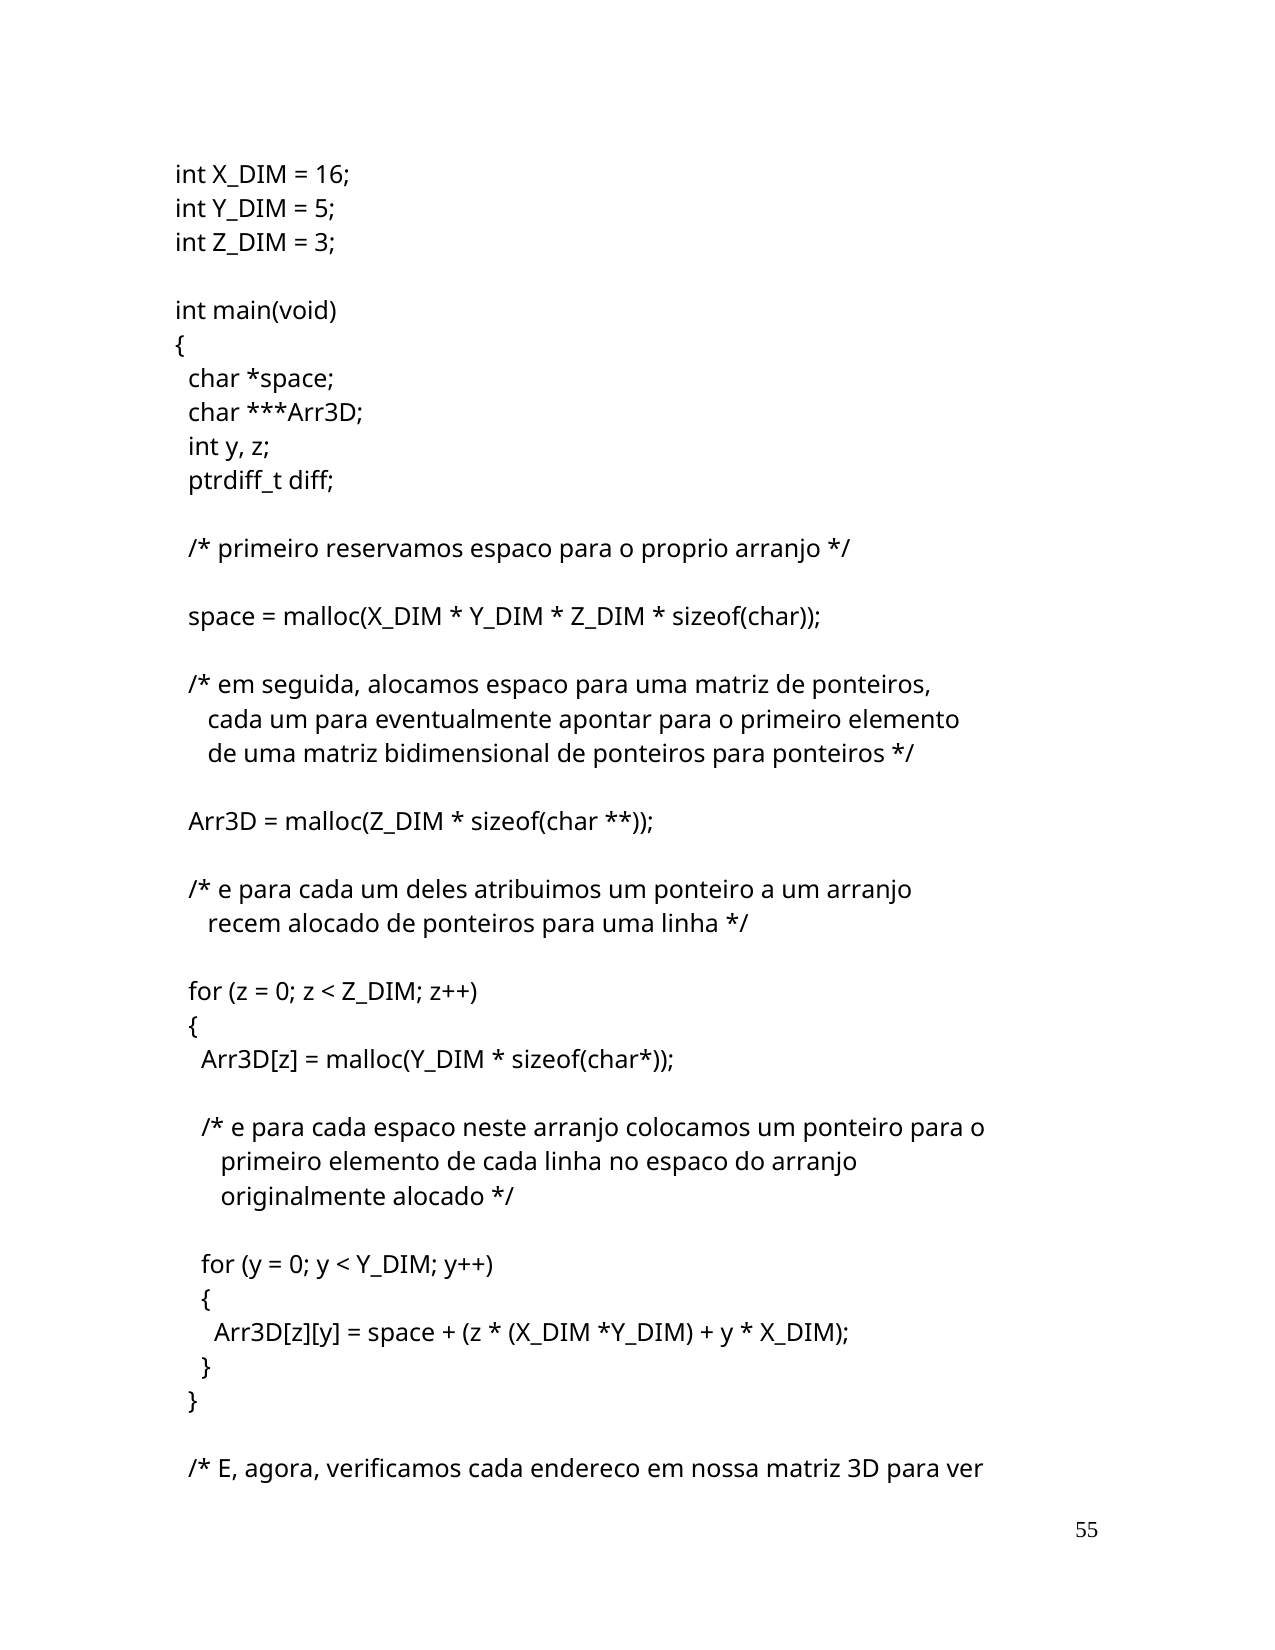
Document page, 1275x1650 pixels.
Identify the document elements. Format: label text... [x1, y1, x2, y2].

text } [175, 1382, 1098, 1417]
text int y, z; [175, 429, 1098, 463]
text recem alocado de ponteiros para uma linha */ [175, 906, 1098, 940]
text /* E, agora, verificamos cada endereco em nossa matriz 3D para ver [175, 1451, 1098, 1485]
text ptrdiff_t diff; [175, 463, 1098, 497]
text int X_DIM = 16; [175, 156, 1098, 190]
text /* em seguida, alocamos espaco para uma matriz de ponteiros, [175, 667, 1098, 701]
text cada um para eventualmente apontar para o primeiro elemento [175, 701, 1098, 735]
text /* primeiro reservamos espaco para o proprio arranjo */ [175, 531, 1098, 565]
text primeiro elemento de cada linha no espaco do arranjo [175, 1144, 1098, 1178]
text char ***Arr3D; [175, 395, 1098, 429]
text { [175, 1008, 1098, 1042]
text { [175, 1280, 1098, 1314]
text int Y_DIM = 5; [175, 190, 1098, 224]
text { [175, 327, 1098, 361]
text Arr3D[z][y] = space + (z * (X_DIM *Y_DIM) + y * X_DIM); [175, 1314, 1098, 1348]
text Arr3D = malloc(Z_DIM * sizeof(char **)); [175, 803, 1098, 837]
text space = malloc(X_DIM * Y_DIM * Z_DIM * sizeof(char)); [175, 599, 1098, 633]
text char *space; [175, 361, 1098, 395]
text } [175, 1348, 1098, 1382]
text for (y = 0; y < Y_DIM; y++) [175, 1246, 1098, 1280]
text for (z = 0; z < Z_DIM; z++) [175, 974, 1098, 1008]
text originalmente alocado */ [175, 1178, 1098, 1212]
text int main(void) [175, 292, 1098, 327]
text Arr3D[z] = malloc(Y_DIM * sizeof(char*)); [175, 1042, 1098, 1076]
text int Z_DIM = 3; [175, 224, 1098, 258]
text /* e para cada espaco neste arranjo colocamos um ponteiro para o [175, 1110, 1098, 1144]
text de uma matriz bidimensional de ponteiros para ponteiros */ [175, 735, 1098, 769]
text /* e para cada um deles atribuimos um ponteiro a um arranjo [175, 872, 1098, 906]
